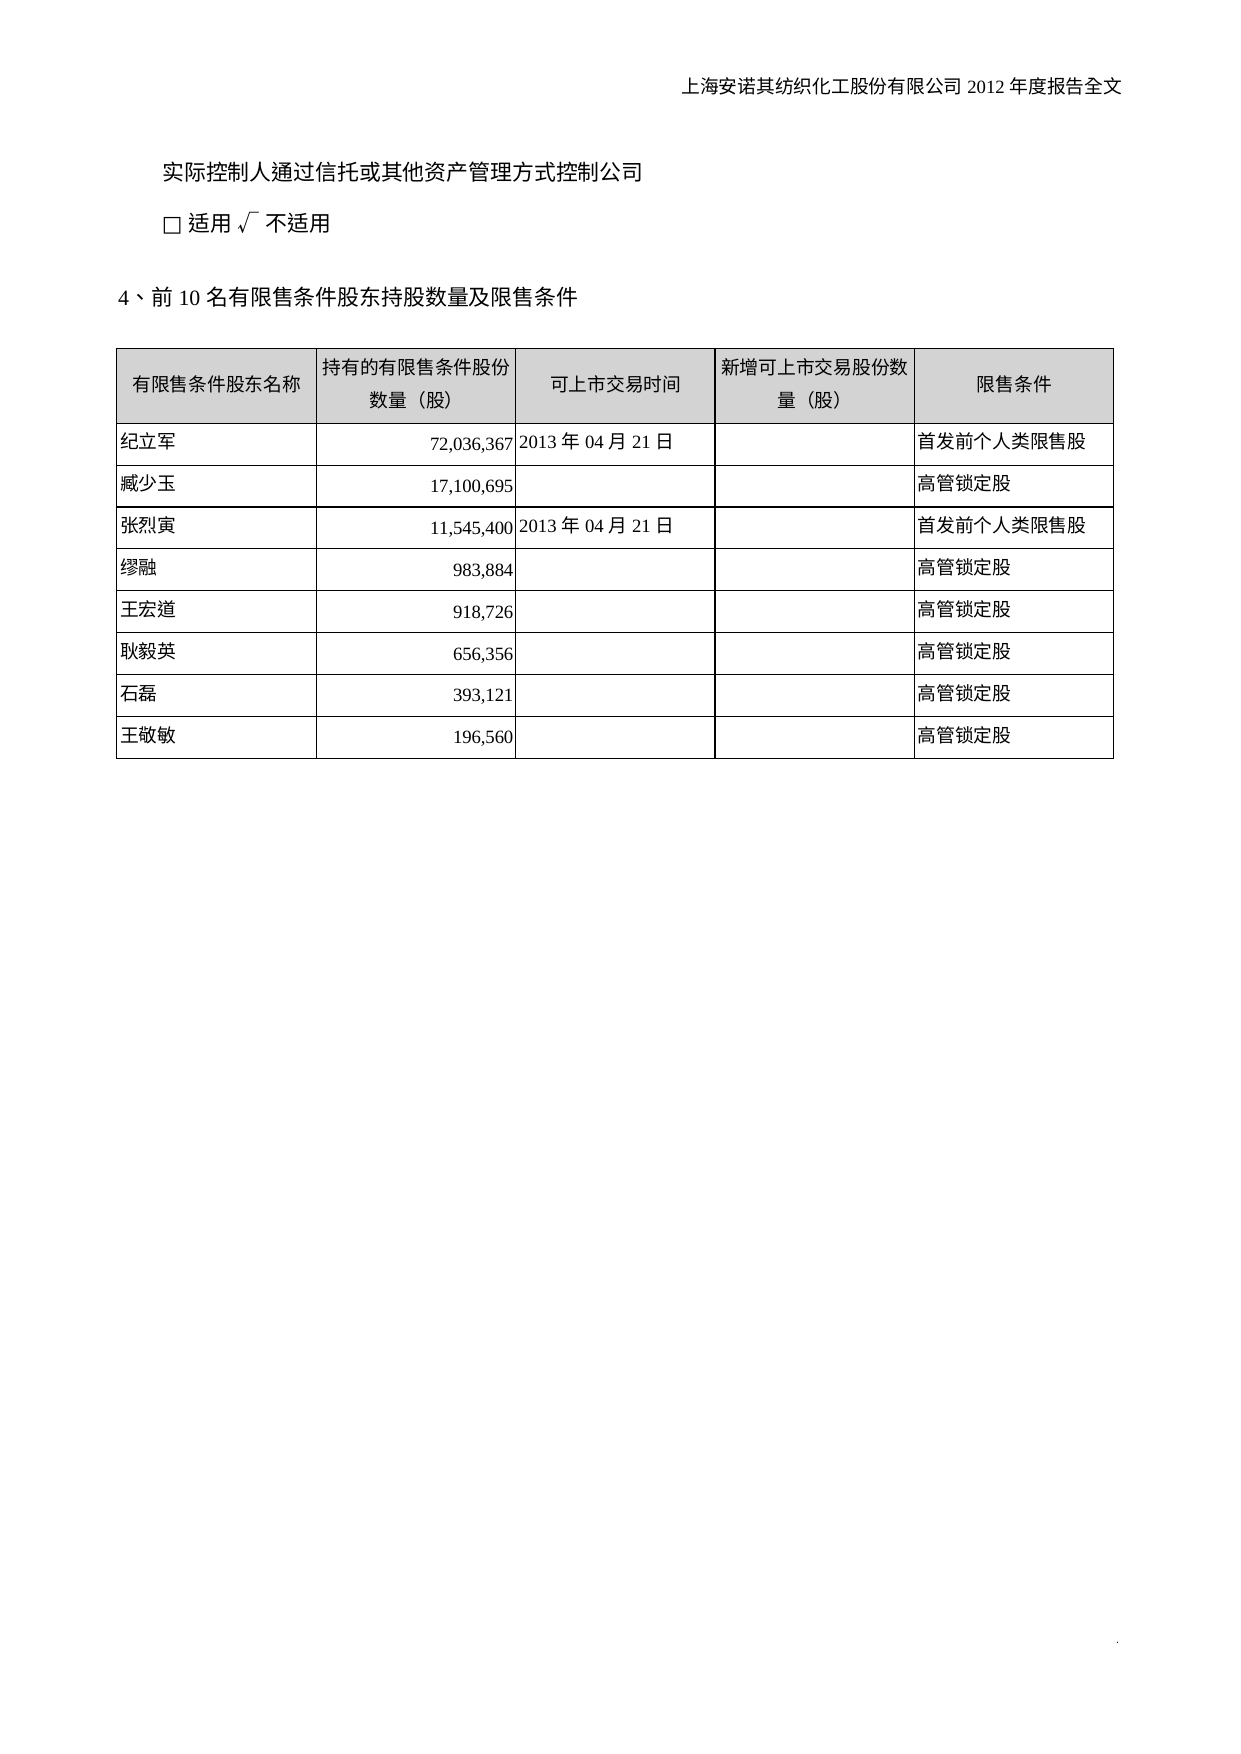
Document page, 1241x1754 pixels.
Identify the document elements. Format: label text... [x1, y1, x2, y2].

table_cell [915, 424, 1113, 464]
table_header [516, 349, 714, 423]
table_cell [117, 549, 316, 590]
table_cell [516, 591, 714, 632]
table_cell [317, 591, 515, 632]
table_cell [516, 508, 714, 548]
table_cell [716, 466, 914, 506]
text □ 适用 √ 不适用 [162, 208, 1138, 238]
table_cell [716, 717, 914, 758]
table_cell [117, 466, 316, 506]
text 4、前 10 名有限售条件股东持股数量及限售条件 [118, 282, 1138, 312]
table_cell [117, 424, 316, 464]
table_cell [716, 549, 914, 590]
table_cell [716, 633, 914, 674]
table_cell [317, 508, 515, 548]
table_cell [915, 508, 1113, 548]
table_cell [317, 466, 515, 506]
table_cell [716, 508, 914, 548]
text 实际控制人通过信托或其他资产管理方式控制公司 [162, 157, 1138, 187]
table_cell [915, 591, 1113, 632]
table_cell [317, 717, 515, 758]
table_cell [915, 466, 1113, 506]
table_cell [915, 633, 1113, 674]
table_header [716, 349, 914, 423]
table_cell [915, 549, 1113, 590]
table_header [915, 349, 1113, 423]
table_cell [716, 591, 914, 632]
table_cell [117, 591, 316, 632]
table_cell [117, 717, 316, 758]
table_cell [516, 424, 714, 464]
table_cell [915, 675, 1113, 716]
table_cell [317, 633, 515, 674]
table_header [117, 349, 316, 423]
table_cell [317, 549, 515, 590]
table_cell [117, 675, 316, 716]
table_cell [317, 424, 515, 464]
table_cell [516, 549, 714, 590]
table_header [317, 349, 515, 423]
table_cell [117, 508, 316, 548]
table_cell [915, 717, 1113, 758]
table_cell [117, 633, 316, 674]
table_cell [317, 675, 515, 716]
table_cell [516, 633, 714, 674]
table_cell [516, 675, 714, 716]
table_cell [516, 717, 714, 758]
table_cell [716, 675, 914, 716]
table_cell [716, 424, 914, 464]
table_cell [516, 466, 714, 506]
